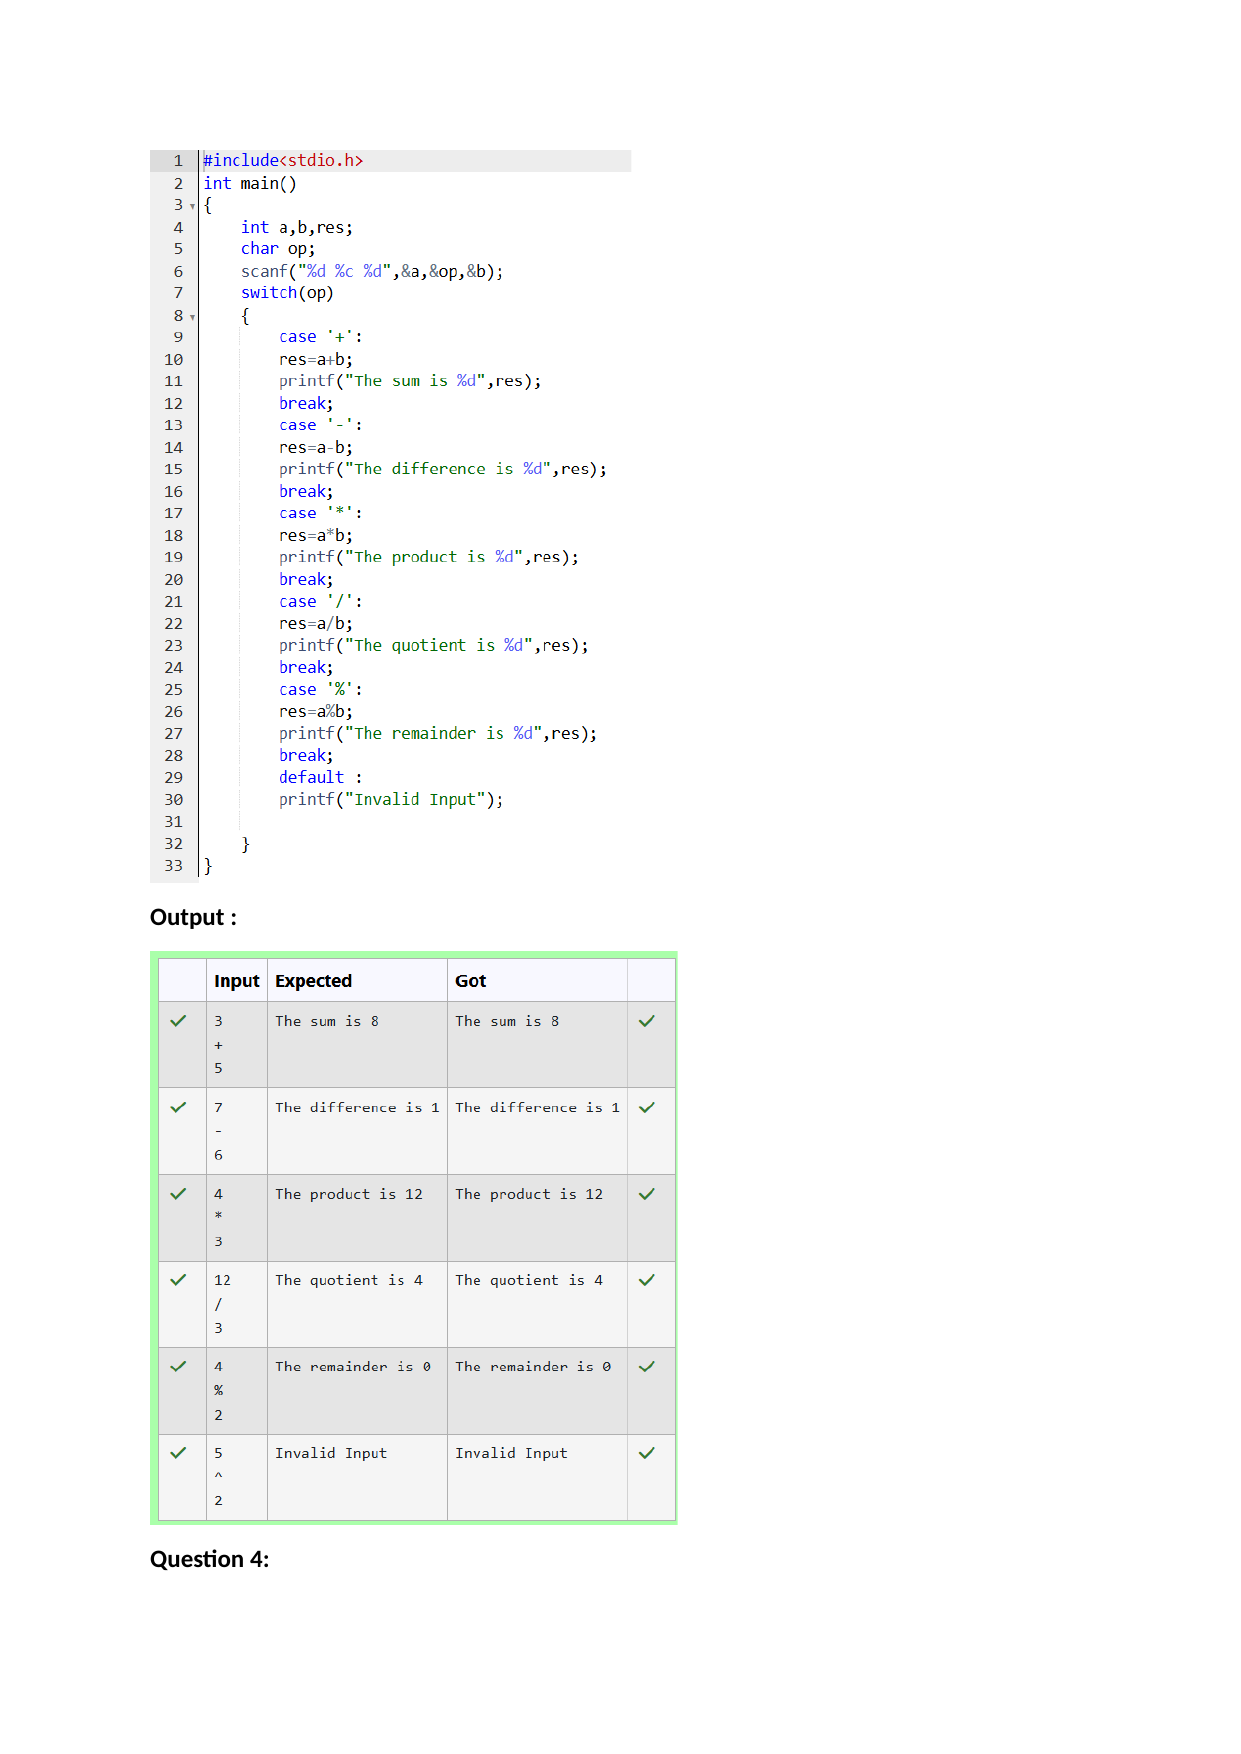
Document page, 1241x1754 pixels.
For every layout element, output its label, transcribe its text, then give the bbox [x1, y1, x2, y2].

picture [150, 150, 632, 883]
text Question 4: [150, 1543, 1090, 1574]
text Output : [150, 901, 1090, 932]
picture [150, 951, 678, 1525]
